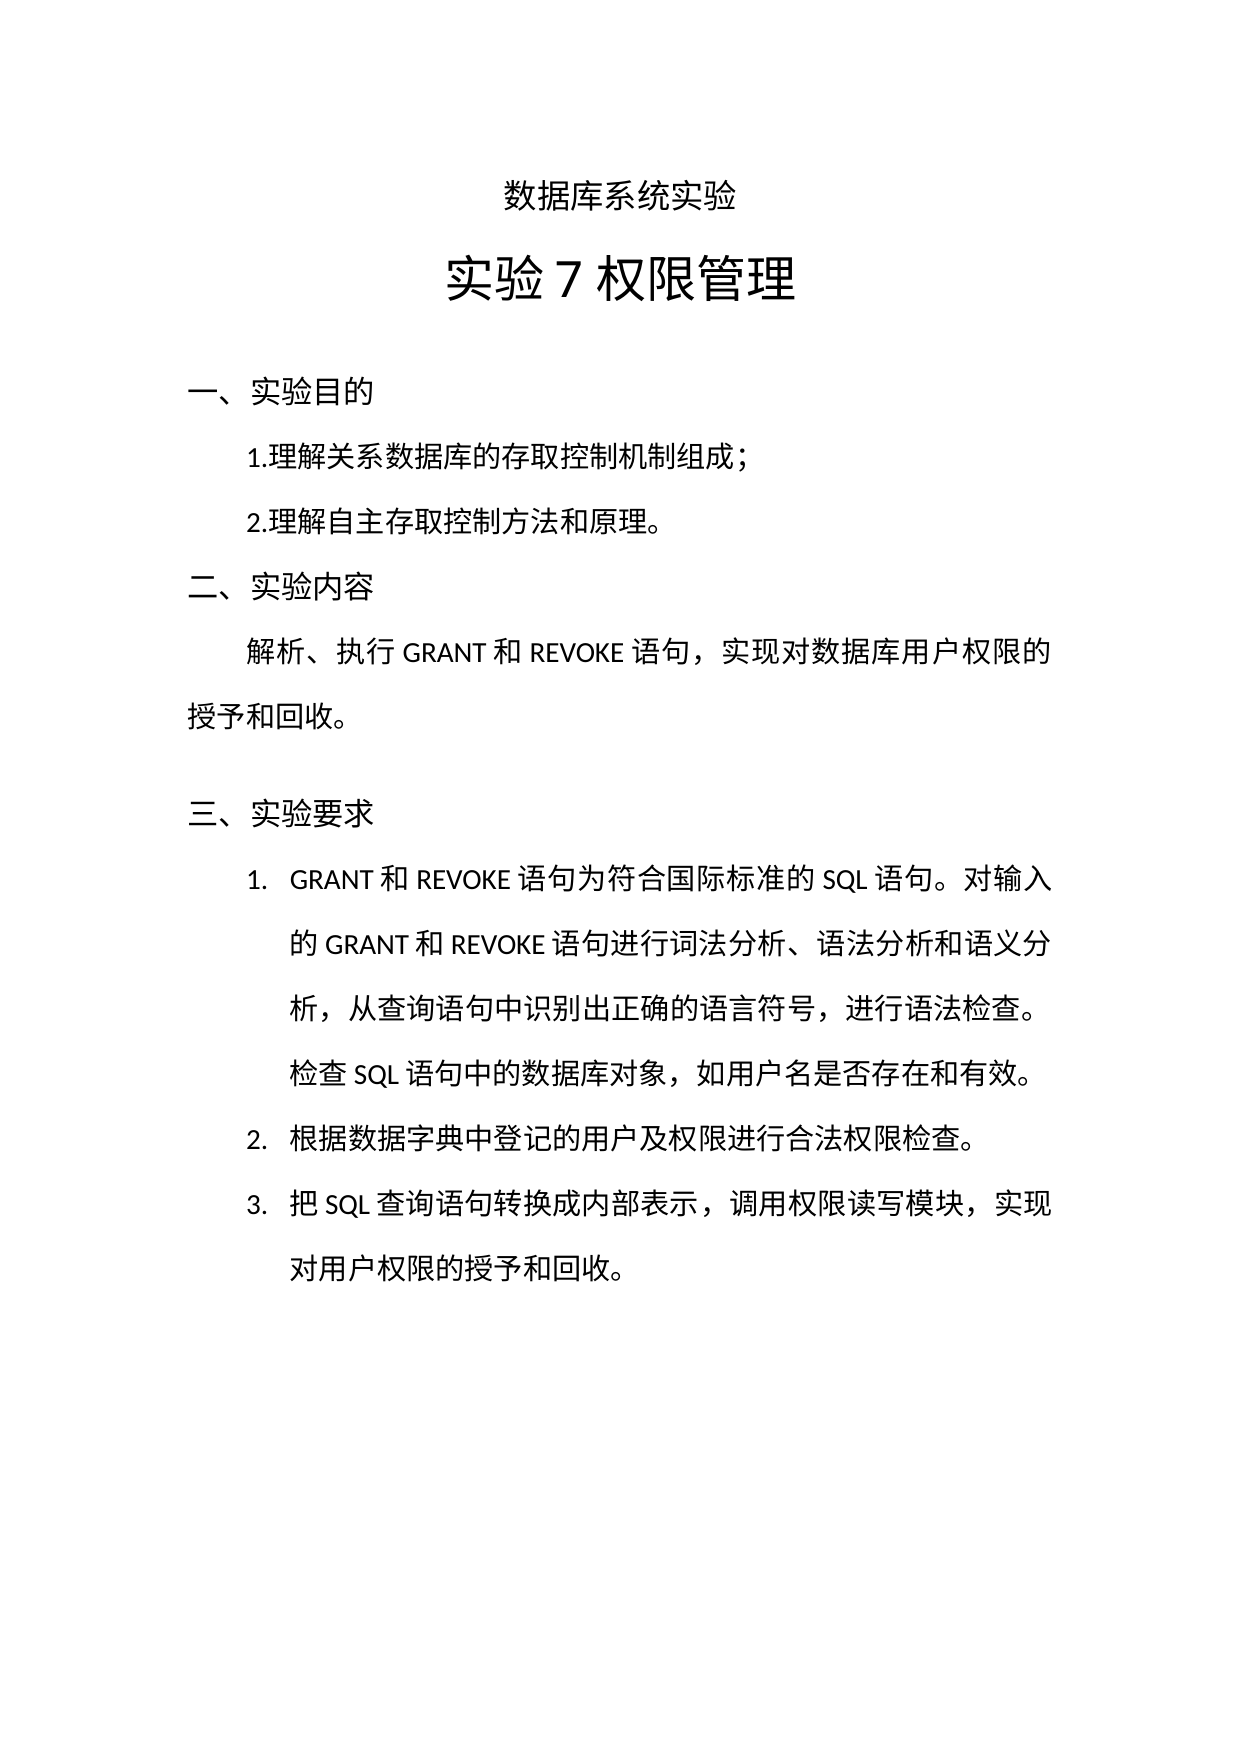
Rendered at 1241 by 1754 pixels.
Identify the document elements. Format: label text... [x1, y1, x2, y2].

text 二、实验内容 [187, 552, 1053, 617]
list 根据数据字典中登记的用户及权限进行合法权限检查。 [246, 1104, 1053, 1169]
text 数据库系统实验 [187, 162, 1053, 227]
text 解析、执行GRANT和REVOKE语句，实现对数据库用户权限的授予和回收。 [187, 617, 1053, 747]
text 1.理解关系数据库的存取控制机制组成； [187, 422, 1053, 487]
text 2.理解自主存取控制方法和原理。 [187, 487, 1053, 552]
text 三、实验要求 [187, 779, 1053, 844]
text 实验7 权限管理 [187, 227, 1053, 324]
list 把SQL查询语句转换成内部表示，调用权限读写模块，实现对用户权限的授予和回收。 [246, 1169, 1053, 1299]
list GRANT和REVOKE语句为符合国际标准的SQL语句。对输入的GRANT和REVOKE语句进行词法分析、语法分析和语义分析，从查询语句中识别出正确的语言符号，进行语法检查。检查SQL语句中的数据库对象，如用户名是否存在和有效。 [246, 844, 1053, 1104]
text 一、实验目的 [187, 357, 1053, 422]
